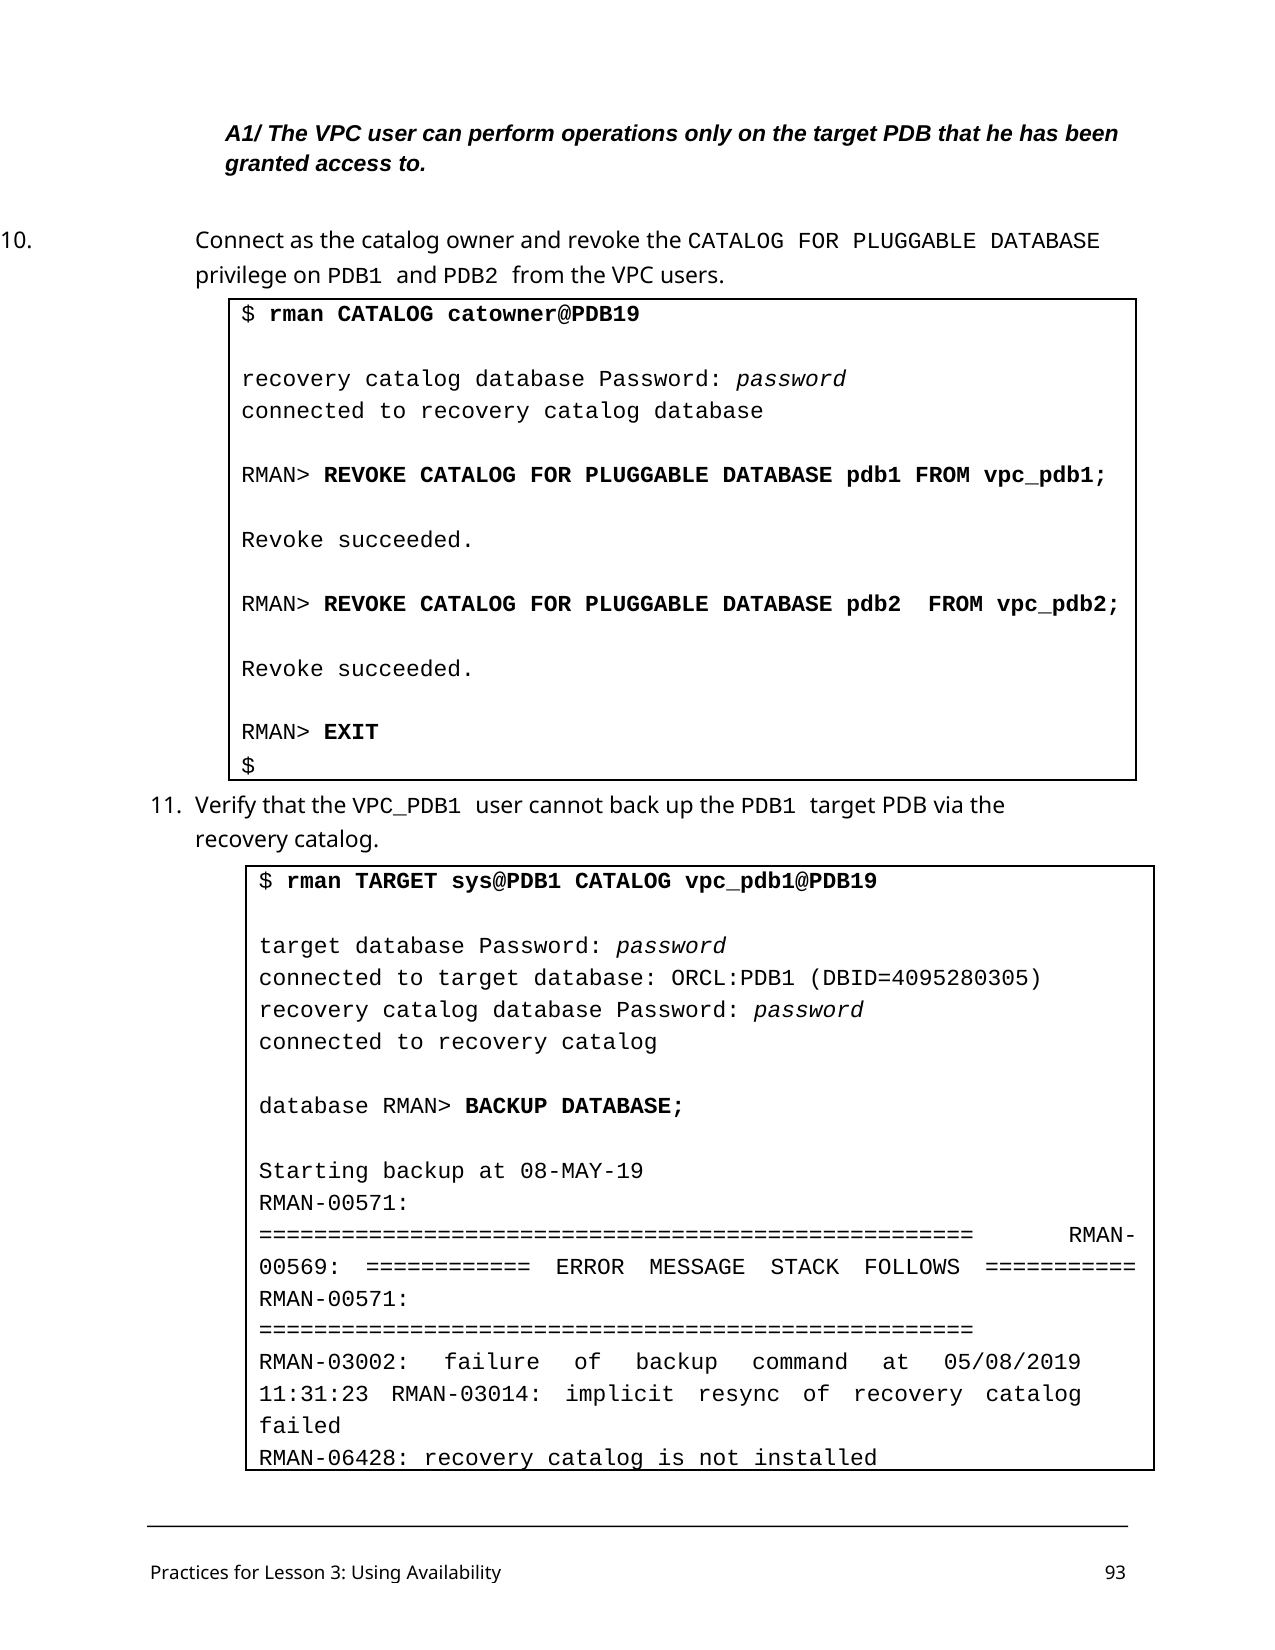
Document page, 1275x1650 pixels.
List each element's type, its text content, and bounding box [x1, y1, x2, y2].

list Verify that the VPC_PDB1 user cannot back up the PDB1 target PDB via the recovery catalog. [150, 294, 1052, 854]
list Connect as the catalog owner and revoke the CATALOG FOR PLUGGABLE DATABASE [0, 224, 1226, 255]
subtitle A1/ The VPC user can perform operations only on the target PDB that he has been granted access to. [225, 120, 1121, 176]
text privilege on PDB1 and PDB2 from the VPC users. [195, 259, 1267, 290]
